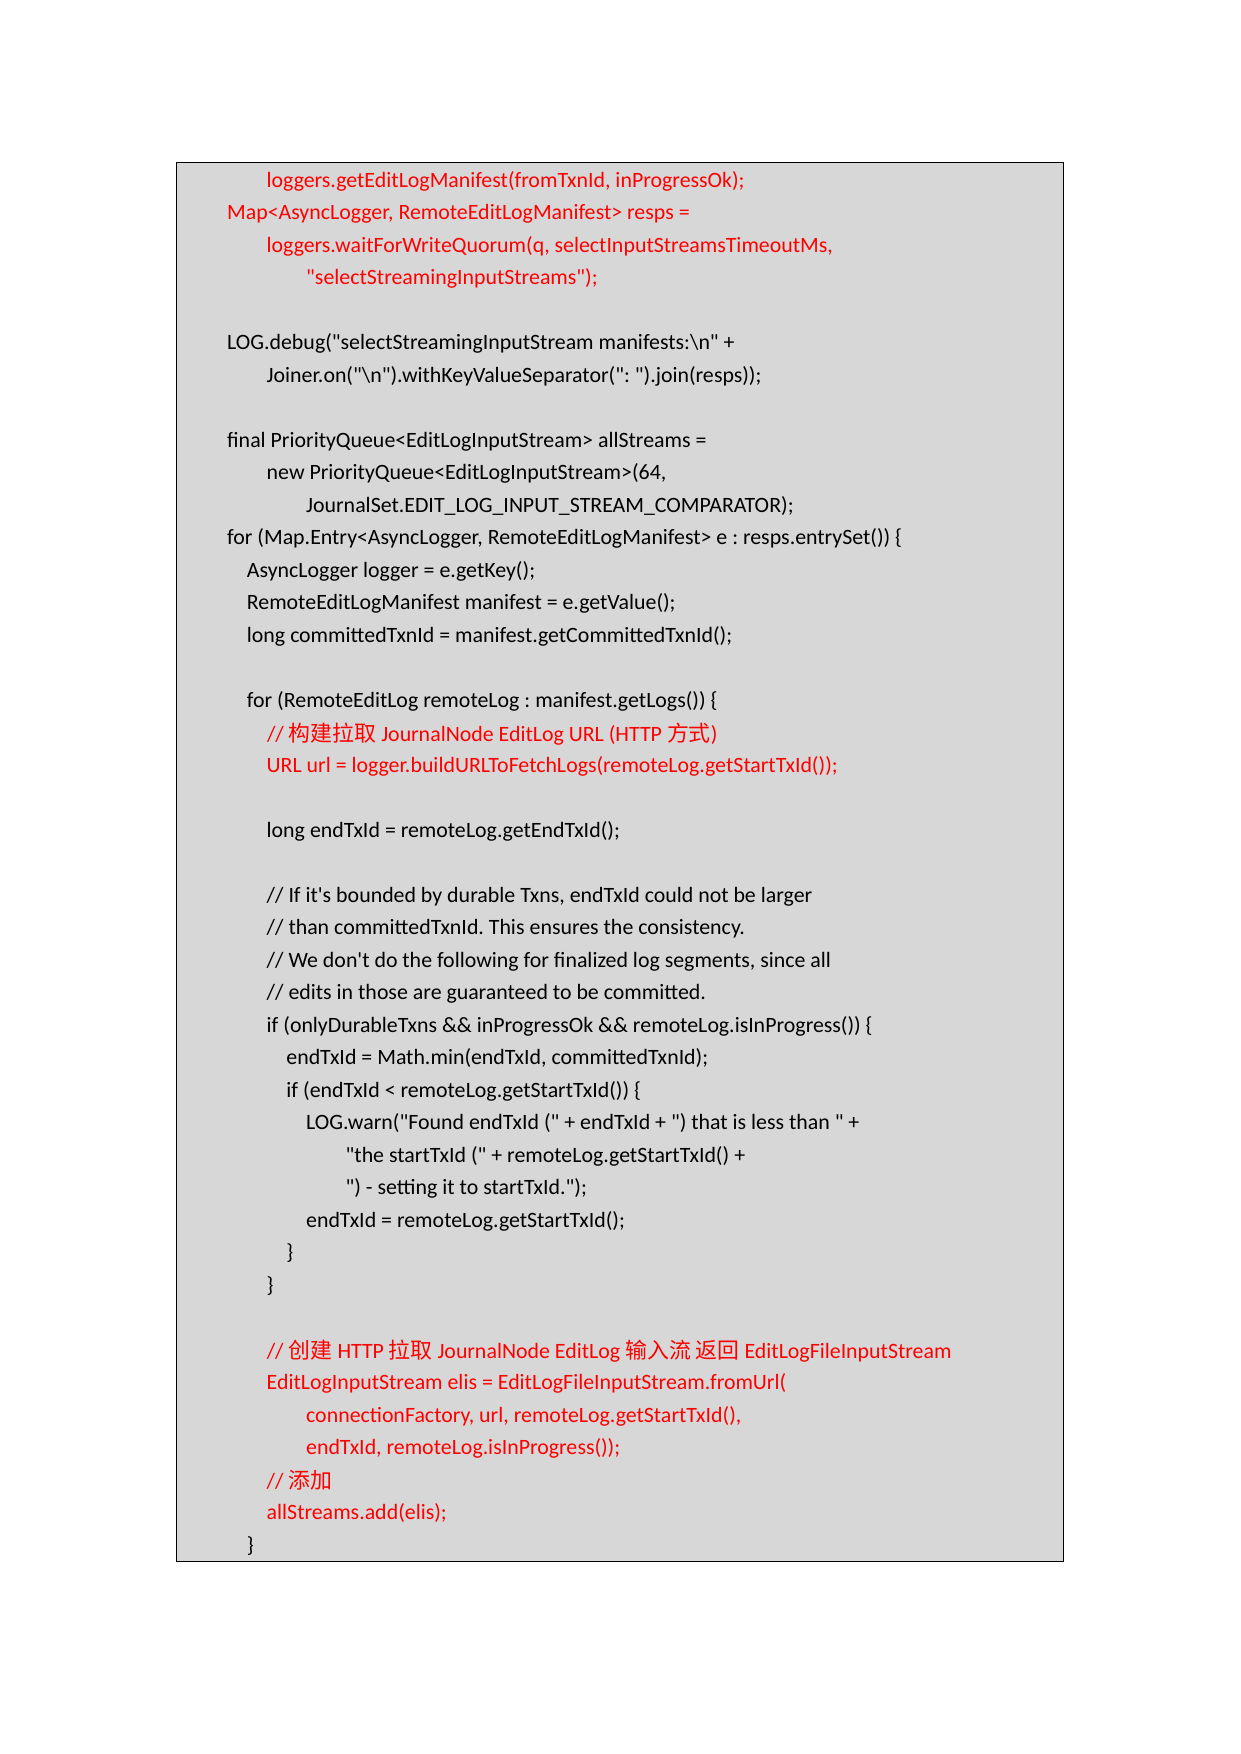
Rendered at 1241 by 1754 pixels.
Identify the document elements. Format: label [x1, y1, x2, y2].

table_header [177, 163, 1063, 1561]
